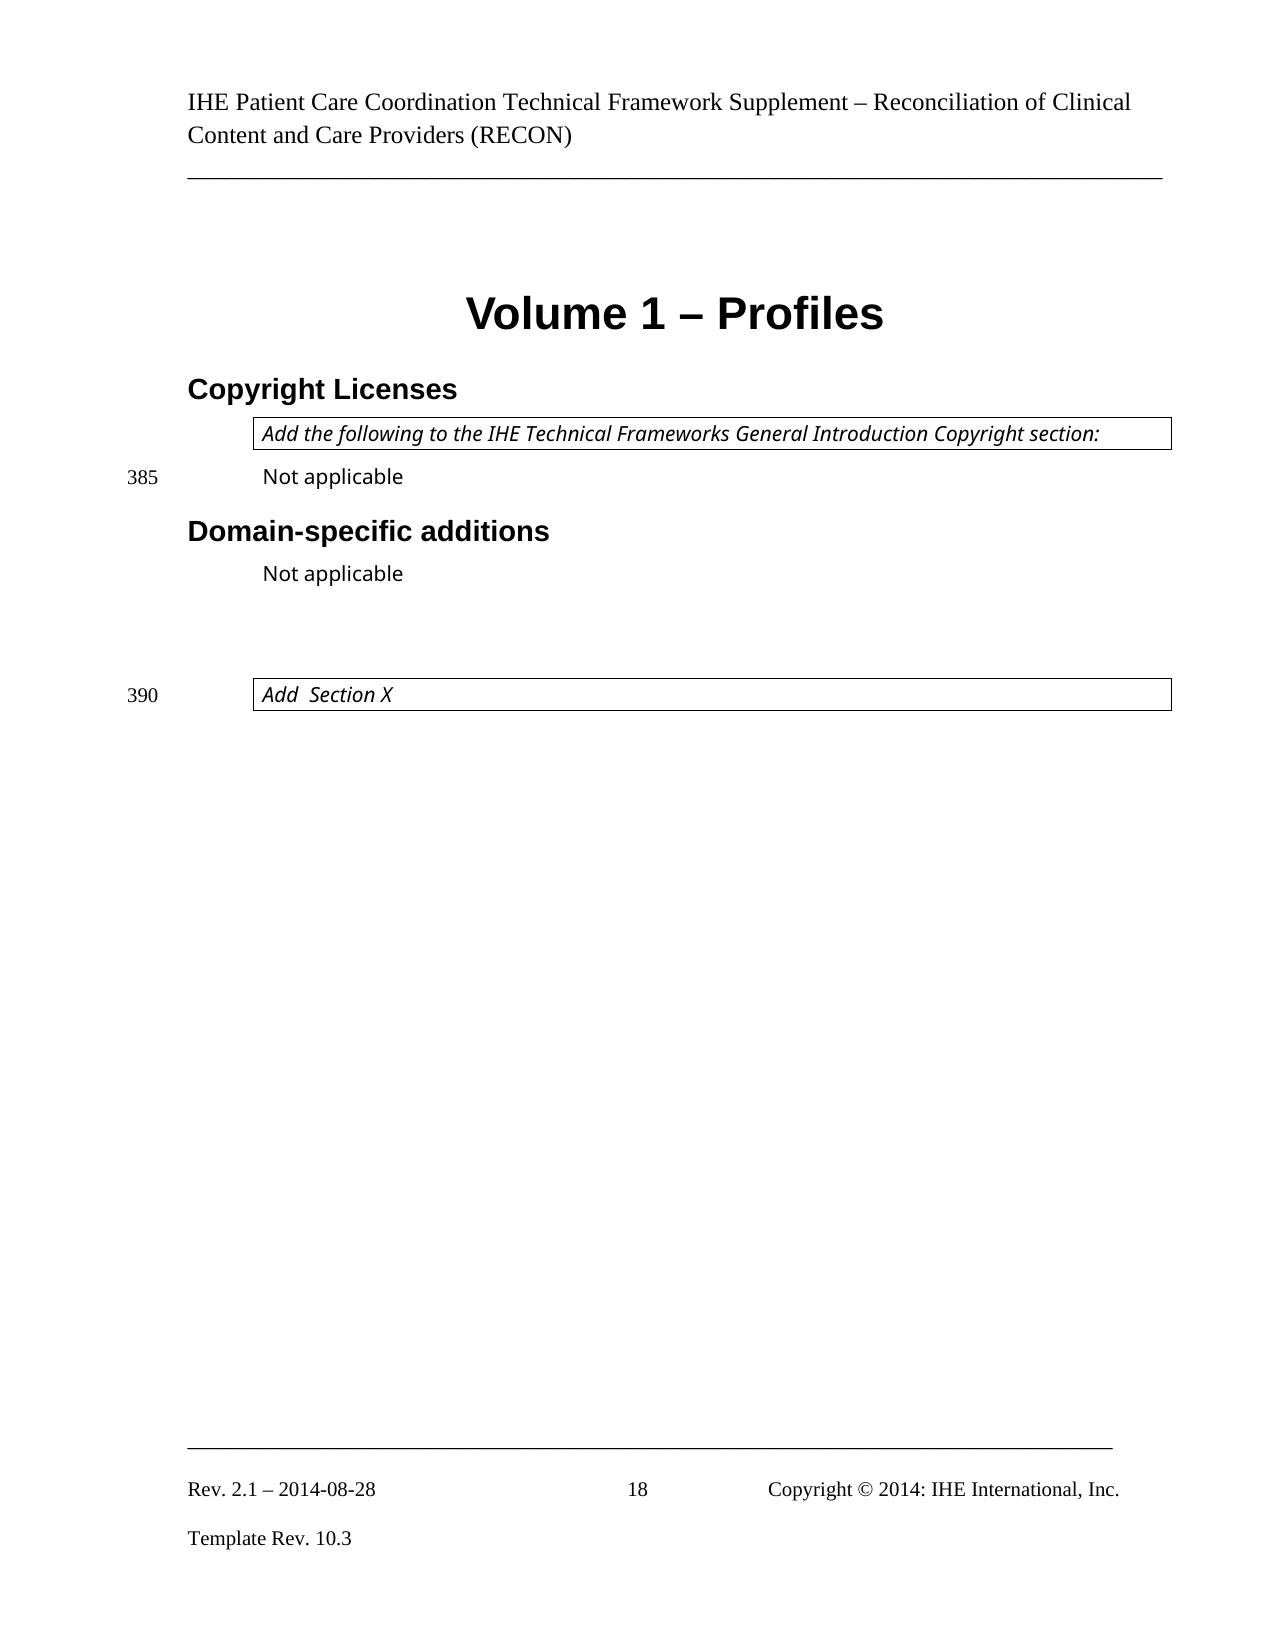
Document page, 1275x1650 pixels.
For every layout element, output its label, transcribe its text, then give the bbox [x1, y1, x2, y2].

subtitle Copyright Licenses [187, 372, 1162, 405]
text Add the following to the IHE Technical Frameworks General Introduction Copyright section: [254, 418, 1171, 449]
title Volume 1 – Profiles [187, 286, 1162, 339]
text Not applicable [262, 559, 1162, 586]
subtitle Domain-specific additions [187, 514, 1162, 548]
text Not applicable [262, 462, 1162, 489]
text Add Section X [254, 679, 1171, 710]
